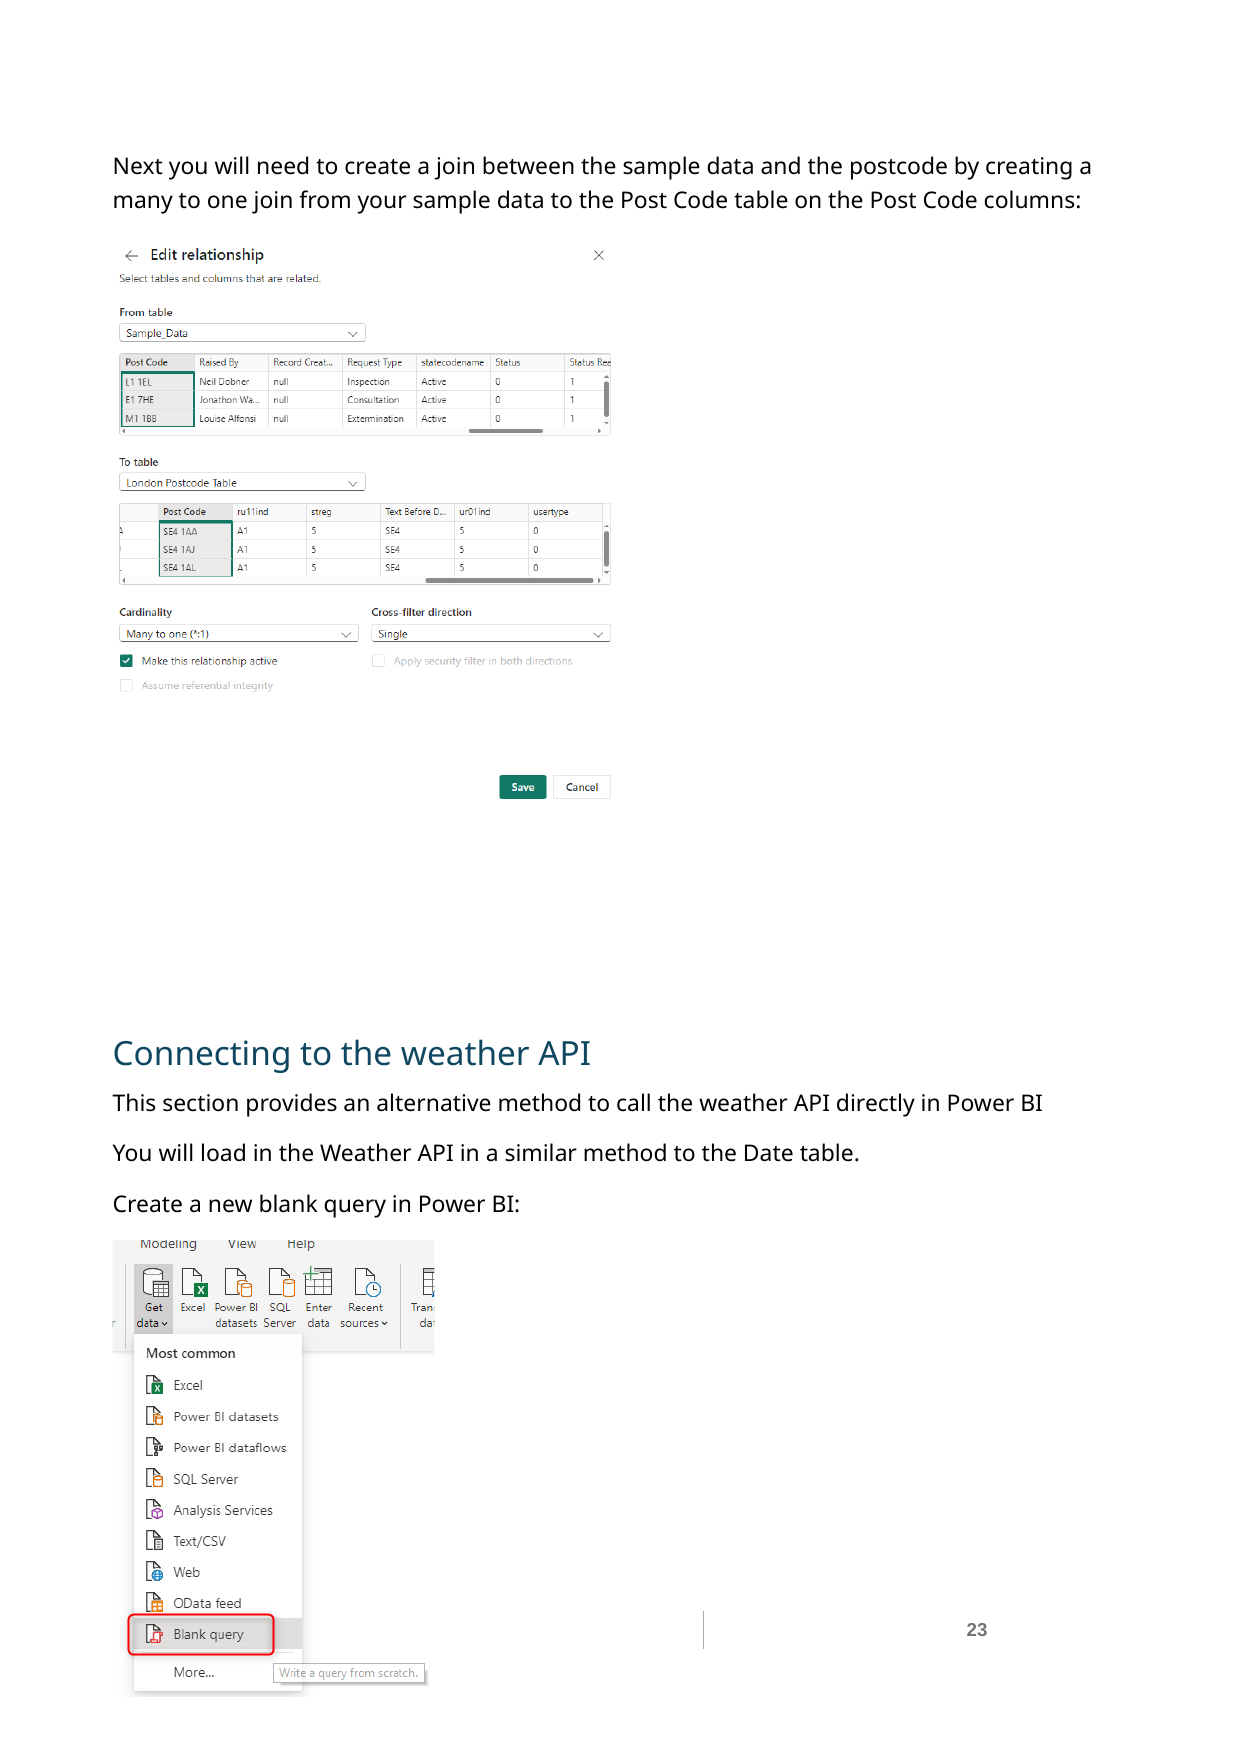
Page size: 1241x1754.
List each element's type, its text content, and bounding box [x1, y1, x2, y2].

text This section provides an alternative method to call the weather API directly in Power BI [112, 1087, 1128, 1118]
text You will load in the Weather API in a similar method to the Date table. [112, 1137, 1128, 1169]
picture [112, 1240, 435, 1697]
text Create a new blank query in Power BI: [112, 1188, 1128, 1219]
text Next you will need to create a join between the sample data and the postcode by creating a many to one join from your sample data to the Post Code table on the Post Code columns: [112, 150, 1128, 215]
picture [112, 234, 624, 809]
subtitle Connecting to the weather API [112, 1030, 1128, 1075]
